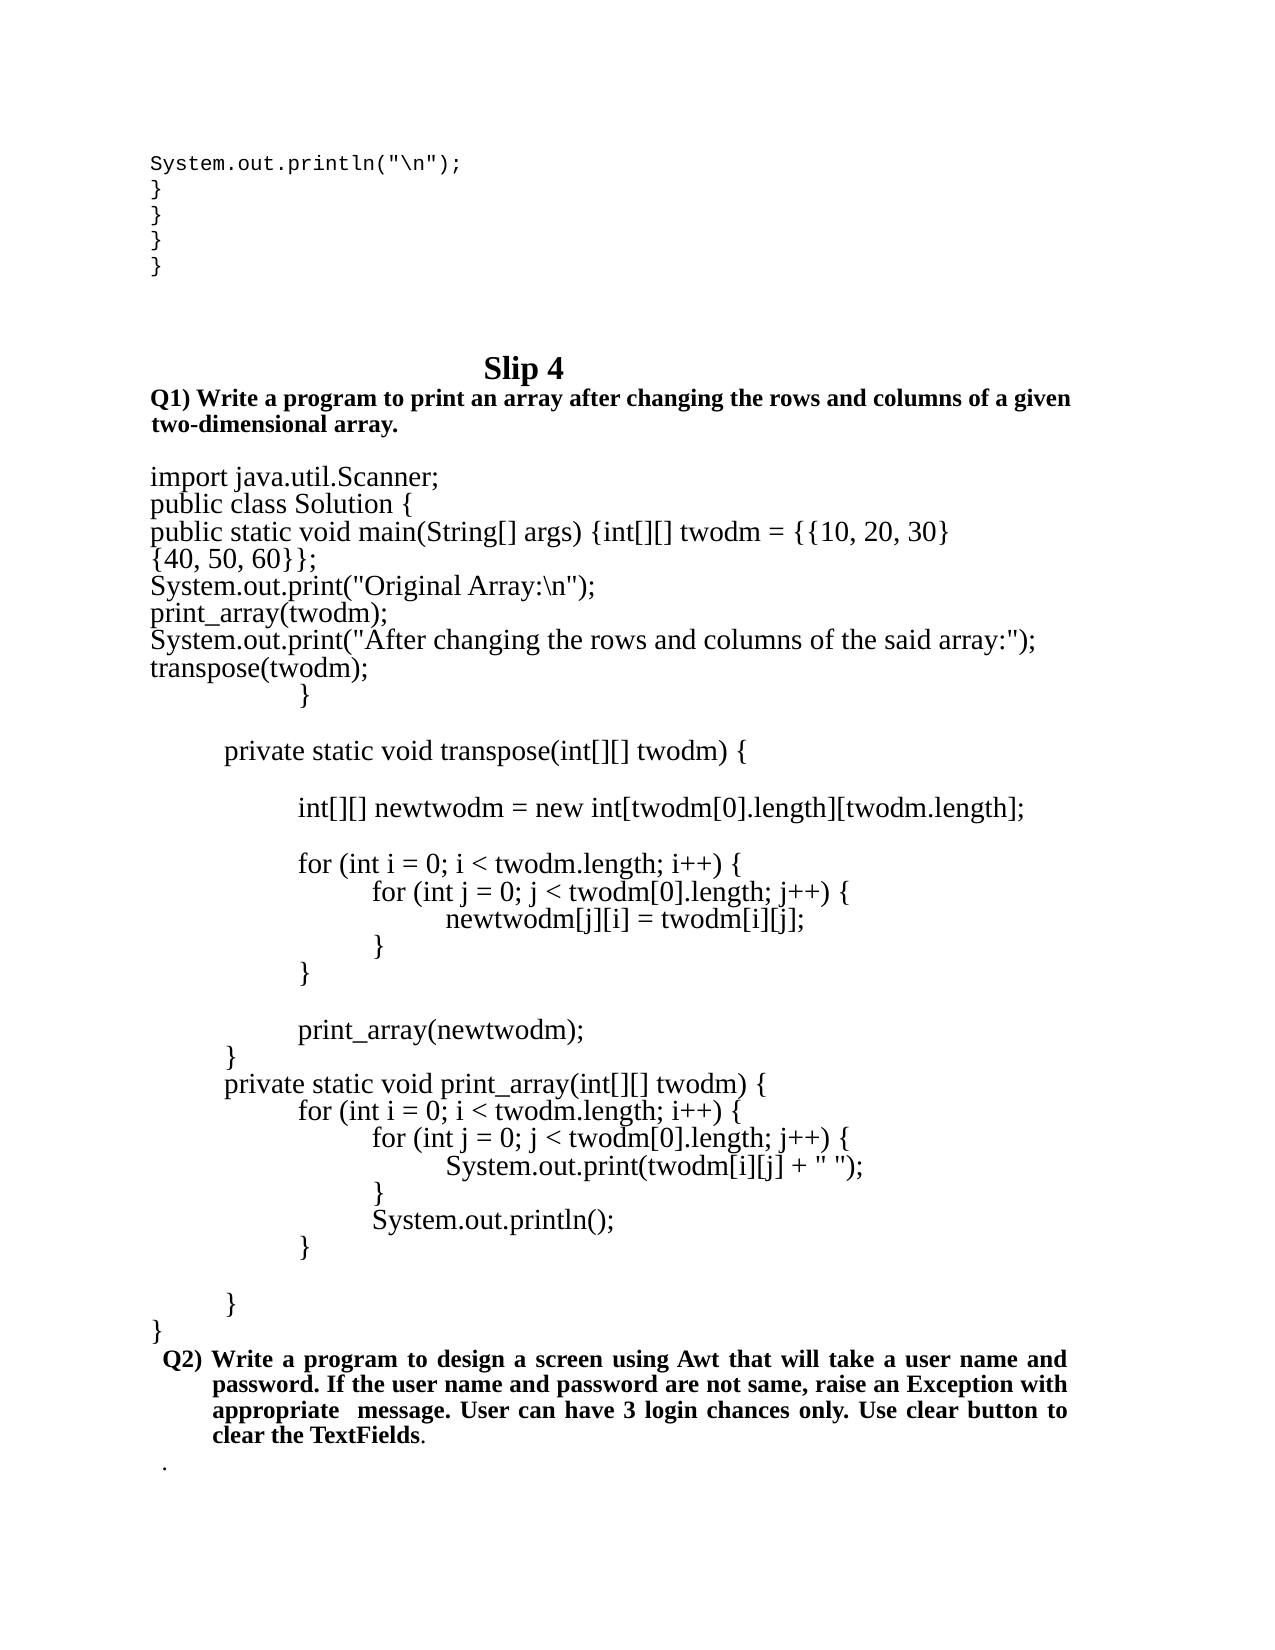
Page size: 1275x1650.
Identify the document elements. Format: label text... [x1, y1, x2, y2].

text print_array(newtwodm); [150, 1018, 1125, 1044]
text newtwodm[j][i] = twodm[i][j]; [579, 908, 778, 933]
text System.out.print("After changing the rows and columns of the said array:"); [346, 629, 1125, 655]
text } [150, 1293, 1125, 1318]
text for (int j = 0; j < twodm[0].length; j++) { [150, 1127, 420, 1153]
text for (int i = 0; i < twodm.length; i++) { [343, 1100, 1125, 1126]
text } [150, 1182, 1125, 1207]
text {40, 50, 60}}; [150, 548, 1125, 573]
text System.out.println(); [591, 1209, 1125, 1235]
text private static void transpose(int[][] twodm) { [554, 740, 1125, 766]
text . [161, 1449, 1125, 1475]
text public static void main(String[] args) {int[][] twodm = {{10, 20, 30} [150, 520, 1125, 546]
text print_array(twodm); [283, 602, 1125, 628]
text System.out.println(); [150, 1209, 594, 1235]
text for (int i = 0; i < twodm.length; i++) { [343, 853, 1125, 879]
text int[][] newtwodm = new int[twodm[0].length][twodm.length]; [150, 797, 1125, 822]
text newtwodm[j][i] = twodm[i][j]; [773, 908, 1125, 933]
text for (int j = 0; j < twodm[0].length; j++) { [150, 880, 1125, 906]
text Slip 4 [150, 359, 1125, 384]
text } [150, 201, 1125, 226]
text Q2) Write a program to design a screen using Awt that will take a user name and password. If the user name and password are not same, raise an Exception with appropriate message. User can have 3 login chances only. Use clear button to clear the TextFields. [162, 1347, 1069, 1449]
text Q1) Write a program to print an array after changing the rows and columns of a given two-dimensional array. [150, 386, 1125, 437]
text } [150, 962, 1125, 988]
text } [150, 1046, 1125, 1072]
text } [150, 252, 1125, 277]
text for (int i = 0; i < twodm.length; i++) { [150, 1100, 346, 1126]
text System.out.println("\n"); [150, 150, 1125, 175]
text public class Solution { [150, 493, 1125, 519]
text } [150, 175, 1125, 201]
text private static void print_array(int[][] twodm) { [150, 1073, 576, 1099]
text } [150, 935, 1125, 961]
text private static void transpose(int[][] twodm) { [150, 740, 557, 766]
text System.out.print("Original Array:\n"); [150, 575, 349, 601]
text newtwodm[j][i] = twodm[i][j]; [150, 908, 583, 933]
text System.out.print("After changing the rows and columns of the said array:"); [150, 629, 349, 655]
text System.out.print("Original Array:\n"); [346, 575, 1125, 601]
text } [150, 226, 1125, 252]
text for (int i = 0; i < twodm.length; i++) { [150, 853, 346, 879]
text print_array(twodm); [150, 602, 286, 628]
text private static void print_array(int[][] twodm) { [573, 1073, 1125, 1099]
text } [150, 1236, 1125, 1262]
text for (int j = 0; j < twodm[0].length; j++) { [417, 1127, 1125, 1153]
text import java.util.Scanner; [150, 466, 1125, 492]
text } [150, 683, 1125, 709]
text transpose(twodm); [150, 656, 1125, 682]
text } [150, 1320, 1125, 1346]
text System.out.print(twodm[i][j] + " "); [150, 1154, 1125, 1180]
